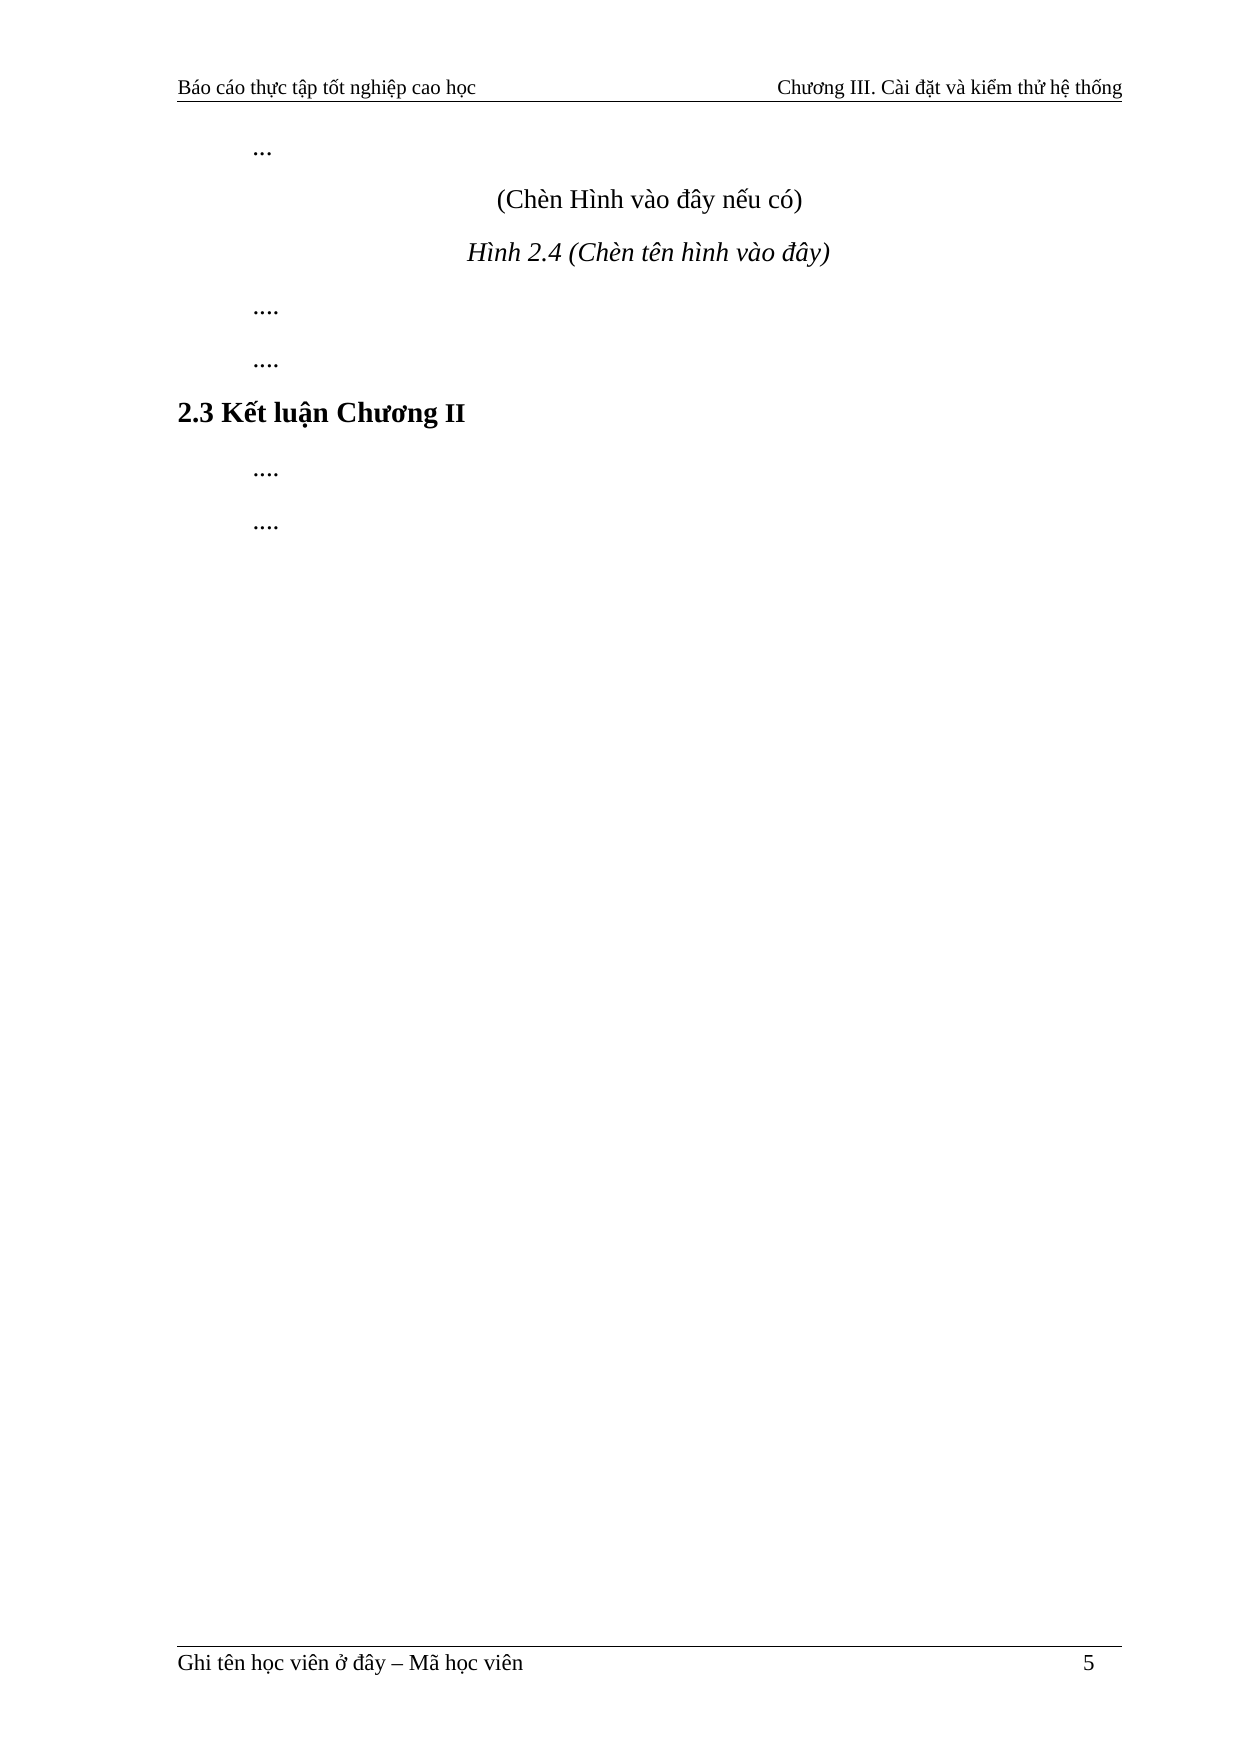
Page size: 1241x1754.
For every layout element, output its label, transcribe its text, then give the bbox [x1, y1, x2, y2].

text (Chèn Hình vào đây nếu có) [177, 183, 1122, 214]
text .... [177, 452, 1122, 483]
text .... [177, 342, 1122, 373]
text .... [177, 289, 1122, 320]
subtitle 2.3 Kết luận Chương II [177, 395, 1122, 428]
text .... [177, 504, 1122, 536]
text ... [207, 130, 1122, 162]
subtitle Hình 2.4 (Chèn tên hình vào đây) [177, 236, 1122, 267]
